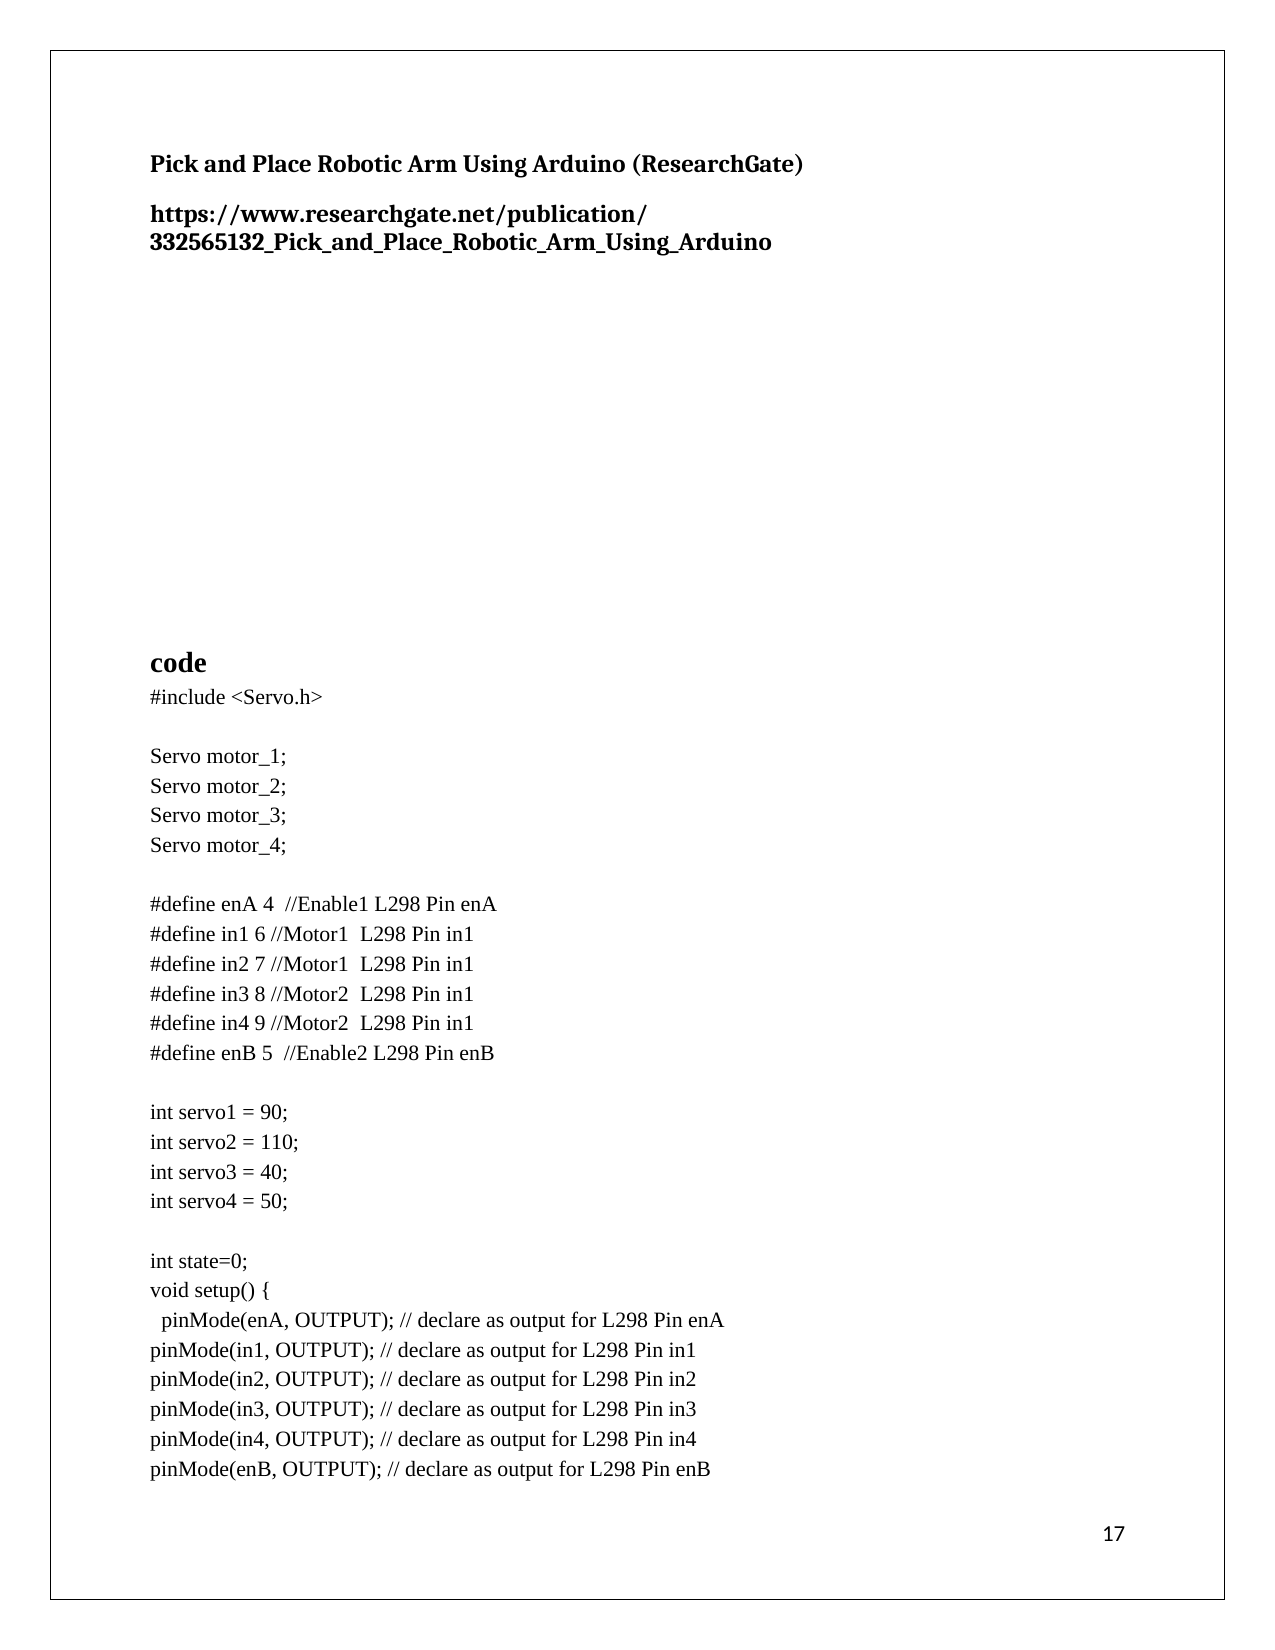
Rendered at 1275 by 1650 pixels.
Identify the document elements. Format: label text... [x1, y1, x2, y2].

text #define in3 8 //Motor2 L298 Pin in1 [150, 976, 1125, 1006]
text https://www.researchgate.net/publication/332565132_Pick_and_Place_Robotic_Arm_Using_Arduino [150, 199, 1125, 257]
text pinMode(in4, OUTPUT); // declare as output for L298 Pin in4 [150, 1421, 1125, 1451]
text pinMode(enB, OUTPUT); // declare as output for L298 Pin enB [150, 1451, 1125, 1481]
text Servo motor_4; [150, 828, 1125, 857]
text #include <Servo.h> [150, 679, 1125, 709]
text #define in4 9 //Motor2 L298 Pin in1 [150, 1006, 1125, 1035]
text Servo motor_1; [150, 738, 1125, 768]
text int state=0; [150, 1243, 1125, 1273]
text pinMode(in3, OUTPUT); // declare as output for L298 Pin in3 [150, 1392, 1125, 1421]
text void setup() { [150, 1273, 1125, 1303]
text int servo2 = 110; [150, 1124, 1125, 1154]
text pinMode(in2, OUTPUT); // declare as output for L298 Pin in2 [150, 1362, 1125, 1392]
text pinMode(in1, OUTPUT); // declare as output for L298 Pin in1 [150, 1332, 1125, 1362]
text #define in1 6 //Motor1 L298 Pin in1 [150, 917, 1125, 946]
text int servo1 = 90; [150, 1095, 1125, 1124]
text Servo motor_3; [150, 798, 1125, 828]
text #define in2 7 //Motor1 L298 Pin in1 [150, 946, 1125, 976]
text Servo motor_2; [150, 768, 1125, 798]
text #define enB 5 //Enable2 L298 Pin enB [150, 1035, 1125, 1065]
text int servo3 = 40; [150, 1154, 1125, 1184]
text int servo4 = 50; [150, 1184, 1125, 1213]
text #define enA 4 //Enable1 L298 Pin enA [150, 887, 1125, 917]
text pinMode(enA, OUTPUT); // declare as output for L298 Pin enA [150, 1303, 1125, 1332]
text Pick and Place Robotic Arm Using Arduino (ResearchGate) [150, 150, 1125, 179]
text code [150, 646, 1125, 679]
